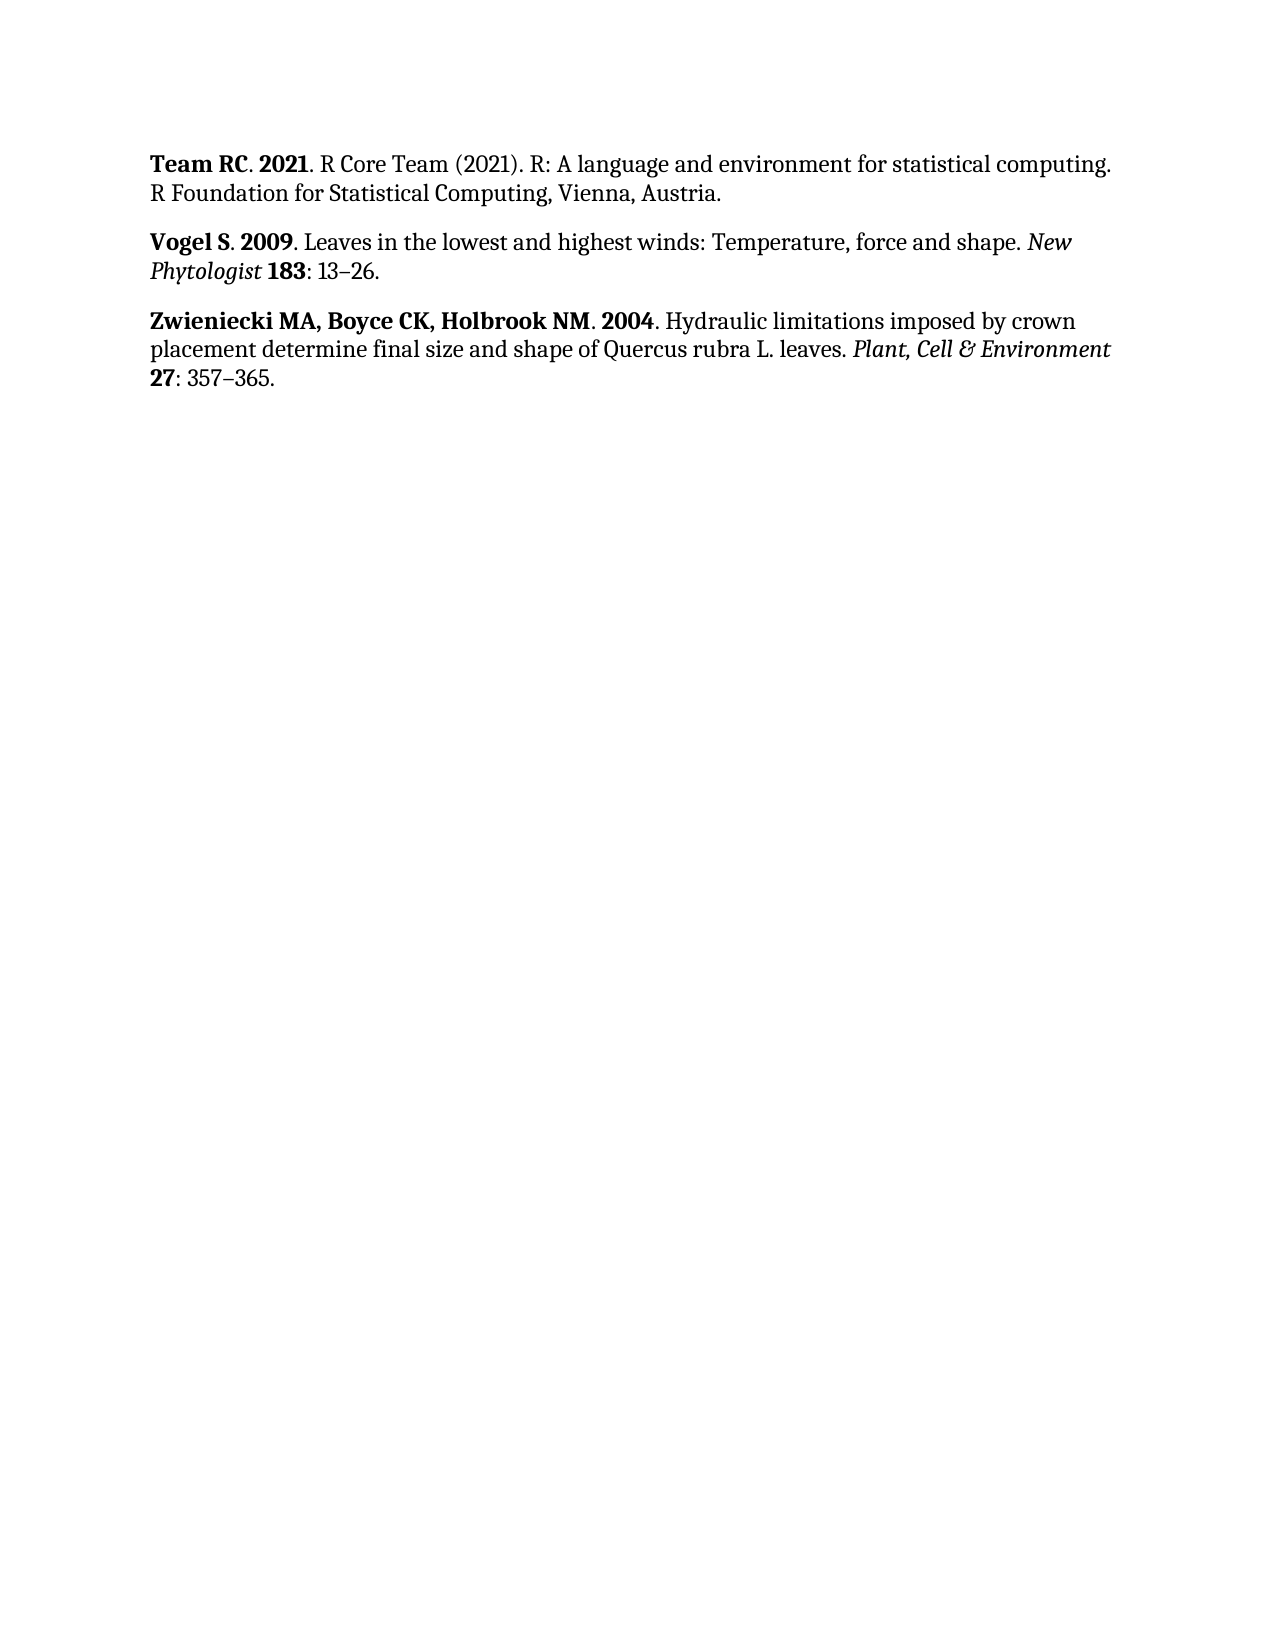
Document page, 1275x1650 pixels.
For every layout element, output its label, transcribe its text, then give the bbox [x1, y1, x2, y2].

text Zwieniecki MA, Boyce CK, Holbrook NM. 2004. Hydraulic limitations imposed by crown placement determine final size and shape of Quercus rubra L. leaves. Plant, Cell & Environment 27: 357–365. [150, 307, 1125, 393]
text Vogel S. 2009. Leaves in the lowest and highest winds: Temperature, force and shape. New Phytologist 183: 13–26. [150, 228, 1125, 286]
text Team RC. 2021. R Core Team (2021). R: A language and environment for statistical computing. R Foundation for Statistical Computing, Vienna, Austria. [150, 150, 1125, 207]
